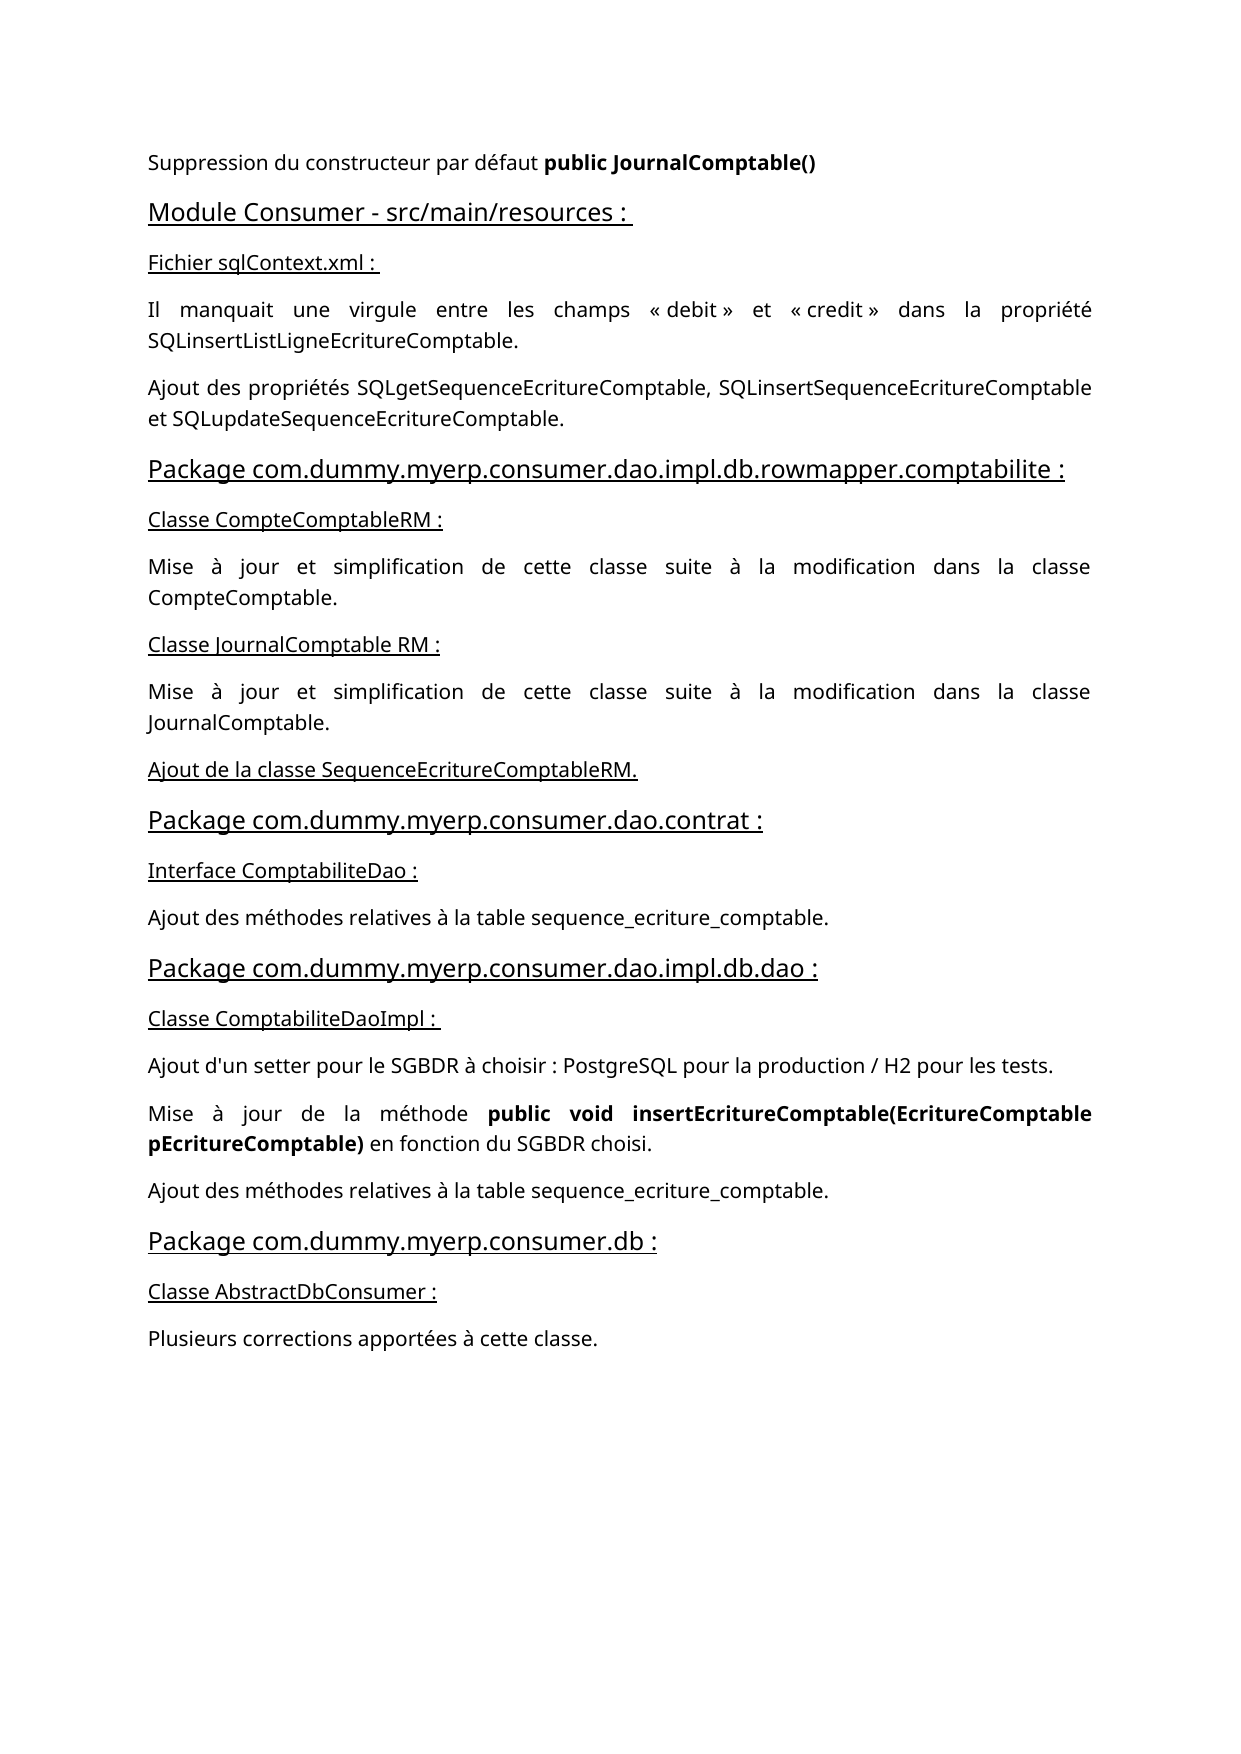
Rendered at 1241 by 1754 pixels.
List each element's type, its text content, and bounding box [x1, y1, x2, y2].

text Mise à jour et simplification de cette classe suite à la modification dans la classe CompteComptable. [148, 552, 1093, 611]
text Classe JournalComptable RM : [148, 630, 1093, 658]
text Classe AbstractDbConsumer : [148, 1277, 1093, 1306]
text Fichier sqlContext.xml : [148, 248, 1093, 277]
text Ajout des méthodes relatives à la table sequence_ecriture_comptable. [148, 1177, 1093, 1205]
text Interface ComptabiliteDao : [148, 856, 1093, 884]
text Classe ComptabiliteDaoImpl : [148, 1004, 1093, 1032]
text Ajout d'un setter pour le SGBDR à choisir : PostgreSQL pour la production / H2 pour les tests. [148, 1051, 1093, 1080]
text Ajout des propriétés SQLgetSequenceEcritureComptable, SQLinsertSequenceEcritureComptable et SQLupdateSequenceEcritureComptable. [148, 373, 1093, 433]
text Package com.dummy.myerp.consumer.dao.impl.db.rowmapper.comptabilite : [148, 451, 1093, 486]
text Ajout de la classe SequenceEcritureComptableRM. [148, 755, 1093, 784]
text Package com.dummy.myerp.consumer.dao.impl.db.dao : [148, 951, 1093, 985]
text Package com.dummy.myerp.consumer.db : [148, 1224, 1093, 1258]
text Package com.dummy.myerp.consumer.dao.contrat : [148, 803, 1093, 837]
text Il manquait une virgule entre les champs « debit » et « credit » dans la propriété SQLinsertListLigneEcritureComptable. [148, 296, 1093, 355]
text Classe CompteComptableRM : [148, 505, 1093, 533]
text Mise à jour de la méthode public void insertEcritureComptable(EcritureComptable pEcritureComptable) en fonction du SGBDR choisi. [148, 1099, 1093, 1158]
text Plusieurs corrections apportées à cette classe. [148, 1324, 1093, 1353]
text Module Consumer - src/main/resources : [148, 195, 1093, 229]
text Mise à jour et simplification de cette classe suite à la modification dans la classe JournalComptable. [148, 677, 1093, 736]
text Ajout des méthodes relatives à la table sequence_ecriture_comptable. [148, 903, 1093, 932]
text Suppression du constructeur par défaut public JournalComptable() [148, 148, 1093, 176]
